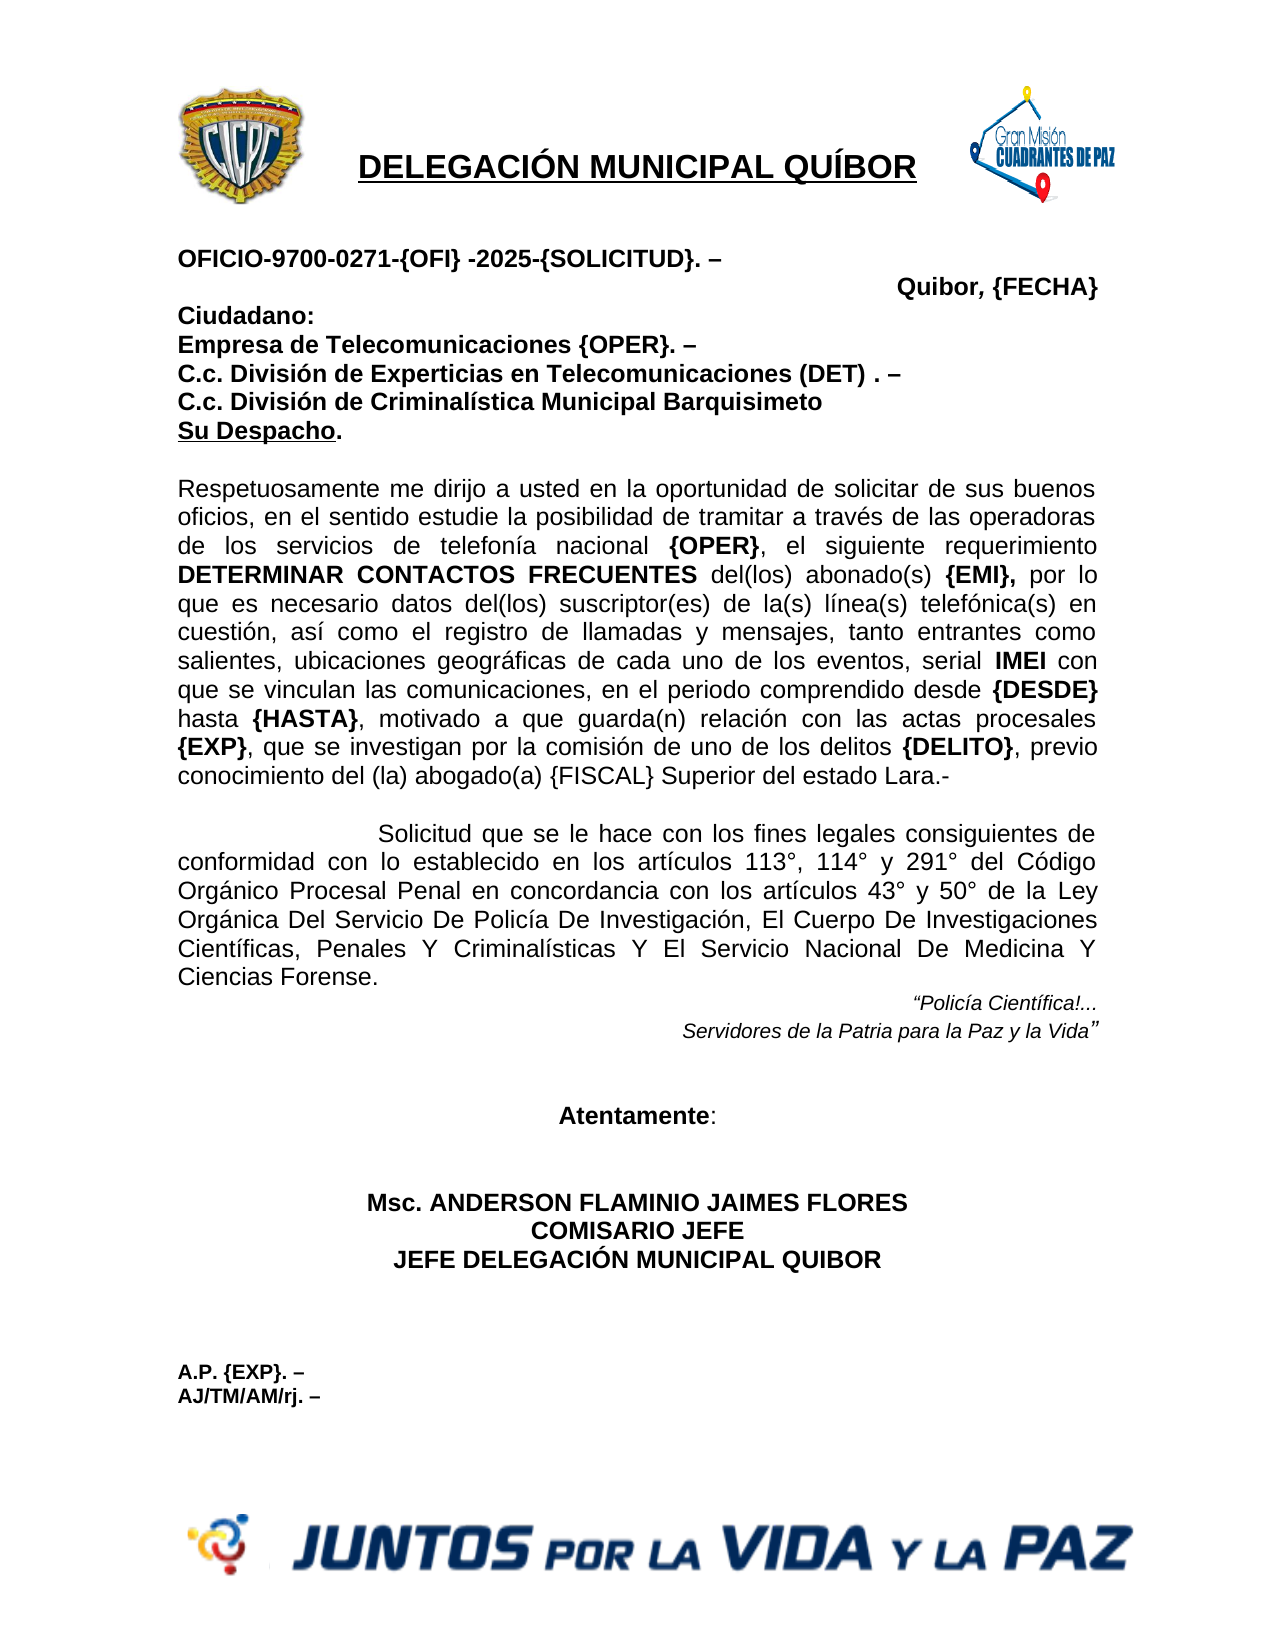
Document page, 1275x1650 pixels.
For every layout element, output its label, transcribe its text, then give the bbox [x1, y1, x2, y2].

text OFICIO-9700-0271-{OFI} -2025-{SOLICITUD}. – [177, 243, 1098, 272]
picture [187, 1514, 270, 1579]
text JEFE DELEGACIÓN MUNICIPAL QUIBOR [177, 1245, 1098, 1274]
text C.c. División de Experticias en Telecomunicaciones (DET) . – [177, 358, 1098, 387]
text C.c. División de Criminalística Municipal Barquisimeto [177, 387, 1098, 416]
text Respetuosamente me dirijo a usted en la oportunidad de solicitar de sus buenos oficios, en el sentido estudie la posibilidad de tramitar a través de las operadoras de los servicios de telefonía nacional {OPER}, el siguiente requerimiento DETERMINAR CONTACTOS FRECUENTES del(los) abonado(s) {EMI}, por lo que es necesario datos del(los) suscriptor(es) de la(s) línea(s) telefónica(s) en cuestión, así como el registro de llamadas y mensajes, tanto entrantes como salientes, ubicaciones geográficas de cada uno de los eventos, serial IMEI con que se vinculan las comunicaciones, en el periodo comprendido desde {DESDE} hasta {HASTA}, motivado a que guarda(n) relación con las actas procesales {EXP}, que se investigan por la comisión de uno de los delitos {DELITO}, previo conocimiento del (la) abogado(a) {FISCAL} Superior del estado Lara.- [177, 473, 1098, 790]
text A.P. {EXP}. – [177, 1360, 1098, 1384]
picture [286, 1521, 1135, 1579]
text Quibor, {FECHA} [842, 272, 1098, 301]
text Solicitud que se le hace con los fines legales consiguientes de conformidad con lo establecido en los artículos 113°, 114° y 291° del Código Orgánico Procesal Penal en concordancia con los artículos 43° y 50° de la Ley Orgánica Del Servicio De Policía De Investigación, El Cuerpo De Investigaciones Científicas, Penales Y Criminalísticas Y El Servicio Nacional De Medicina Y Ciencias Forense. [177, 818, 1098, 991]
picture [969, 86, 1115, 205]
text Atentamente: [177, 1101, 1098, 1130]
text Su Despacho. [177, 416, 1098, 445]
text Msc. ANDERSON FLAMINIO JAIMES FLORES [177, 1187, 1098, 1216]
text DELEGACIÓN MUNICIPAL QUÍBOR [306, 148, 969, 186]
text AJ/TM/AM/rj. – [177, 1384, 1098, 1408]
text Ciudadano: [177, 301, 1187, 330]
text “Policía Científica!... [177, 991, 1098, 1015]
picture [177, 86, 306, 205]
text Empresa de Telecomunicaciones {OPER}. – [177, 330, 1098, 358]
text COMISARIO JEFE [177, 1216, 1098, 1245]
text Servidores de la Patria para la Paz y la Vida” [177, 1015, 1098, 1044]
